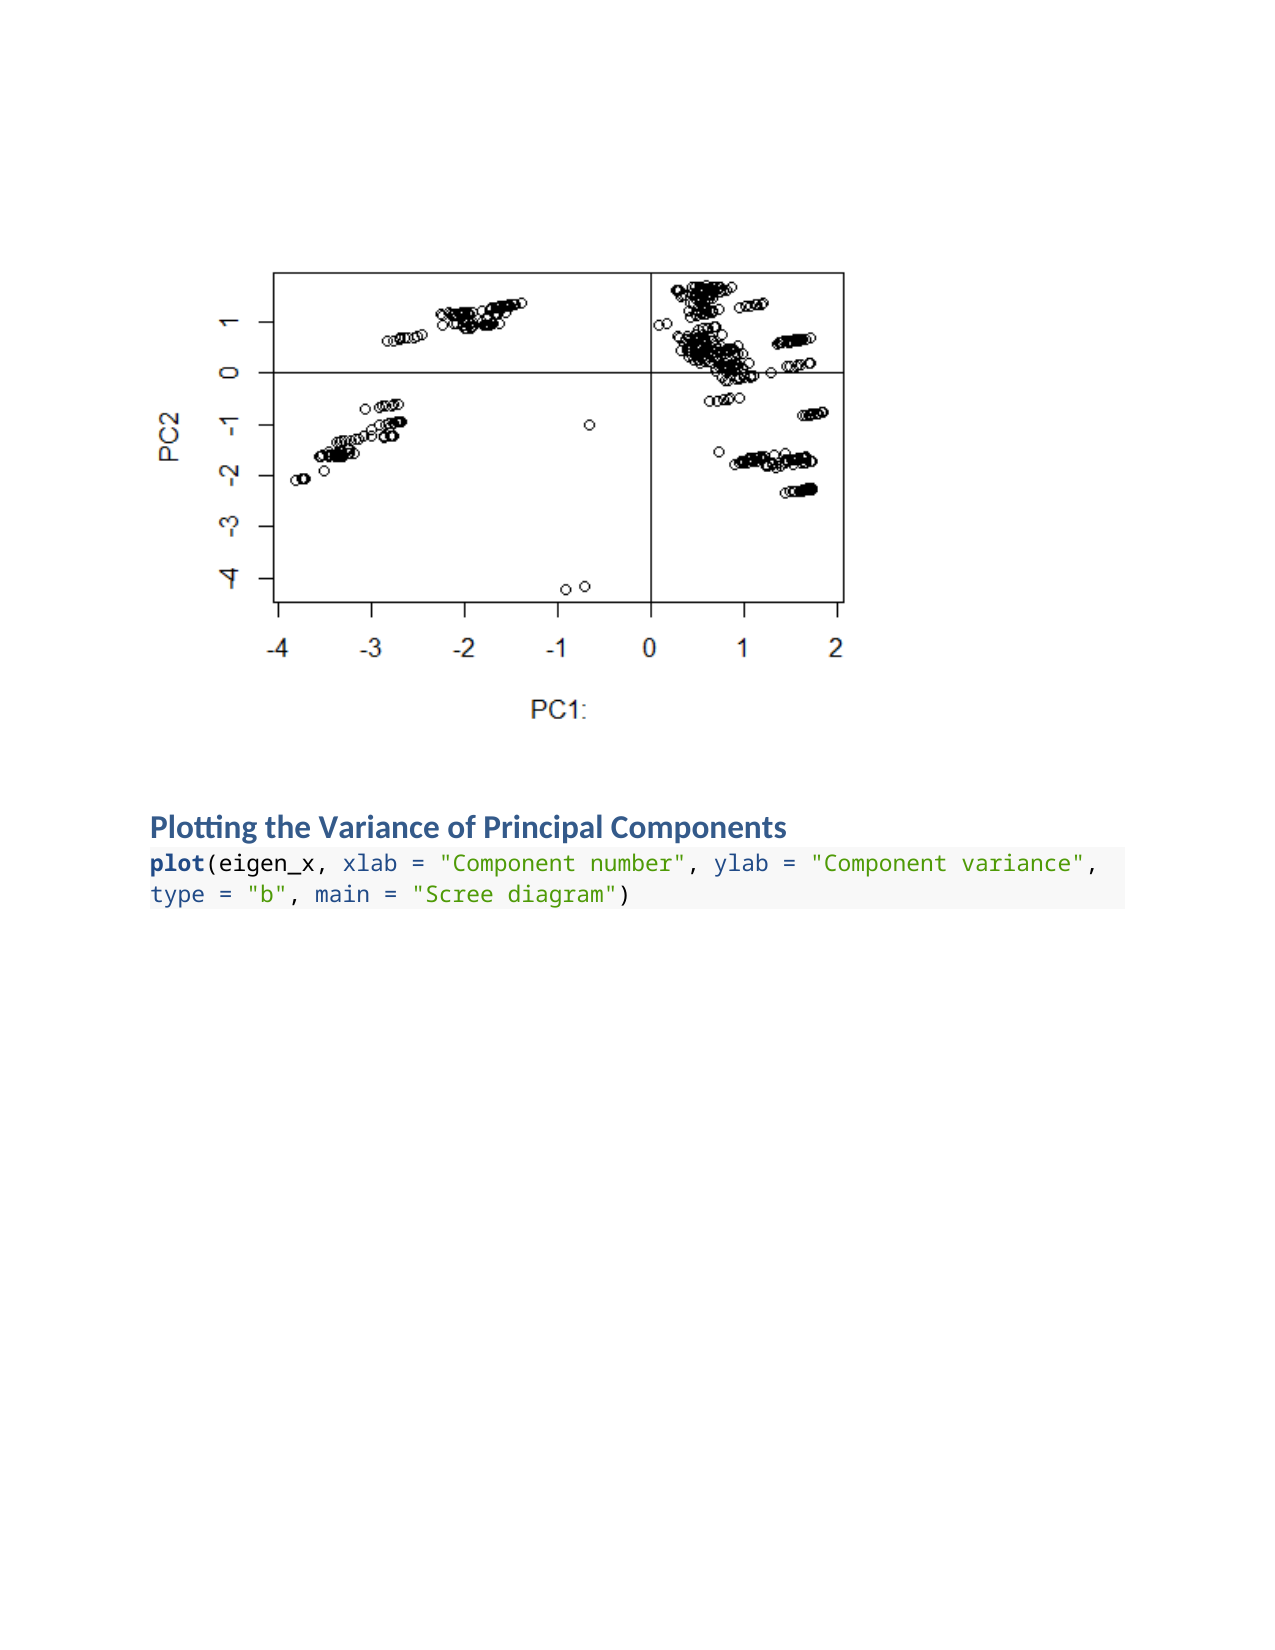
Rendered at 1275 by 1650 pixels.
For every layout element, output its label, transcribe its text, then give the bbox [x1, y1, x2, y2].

picture [150, 150, 908, 757]
text plot(eigen_x, xlab = "Component number", ylab = "Component variance", type = "b", main = "Scree diagram") [631, 847, 1125, 909]
subtitle Plotting the Variance of Principal Components [150, 806, 1125, 847]
